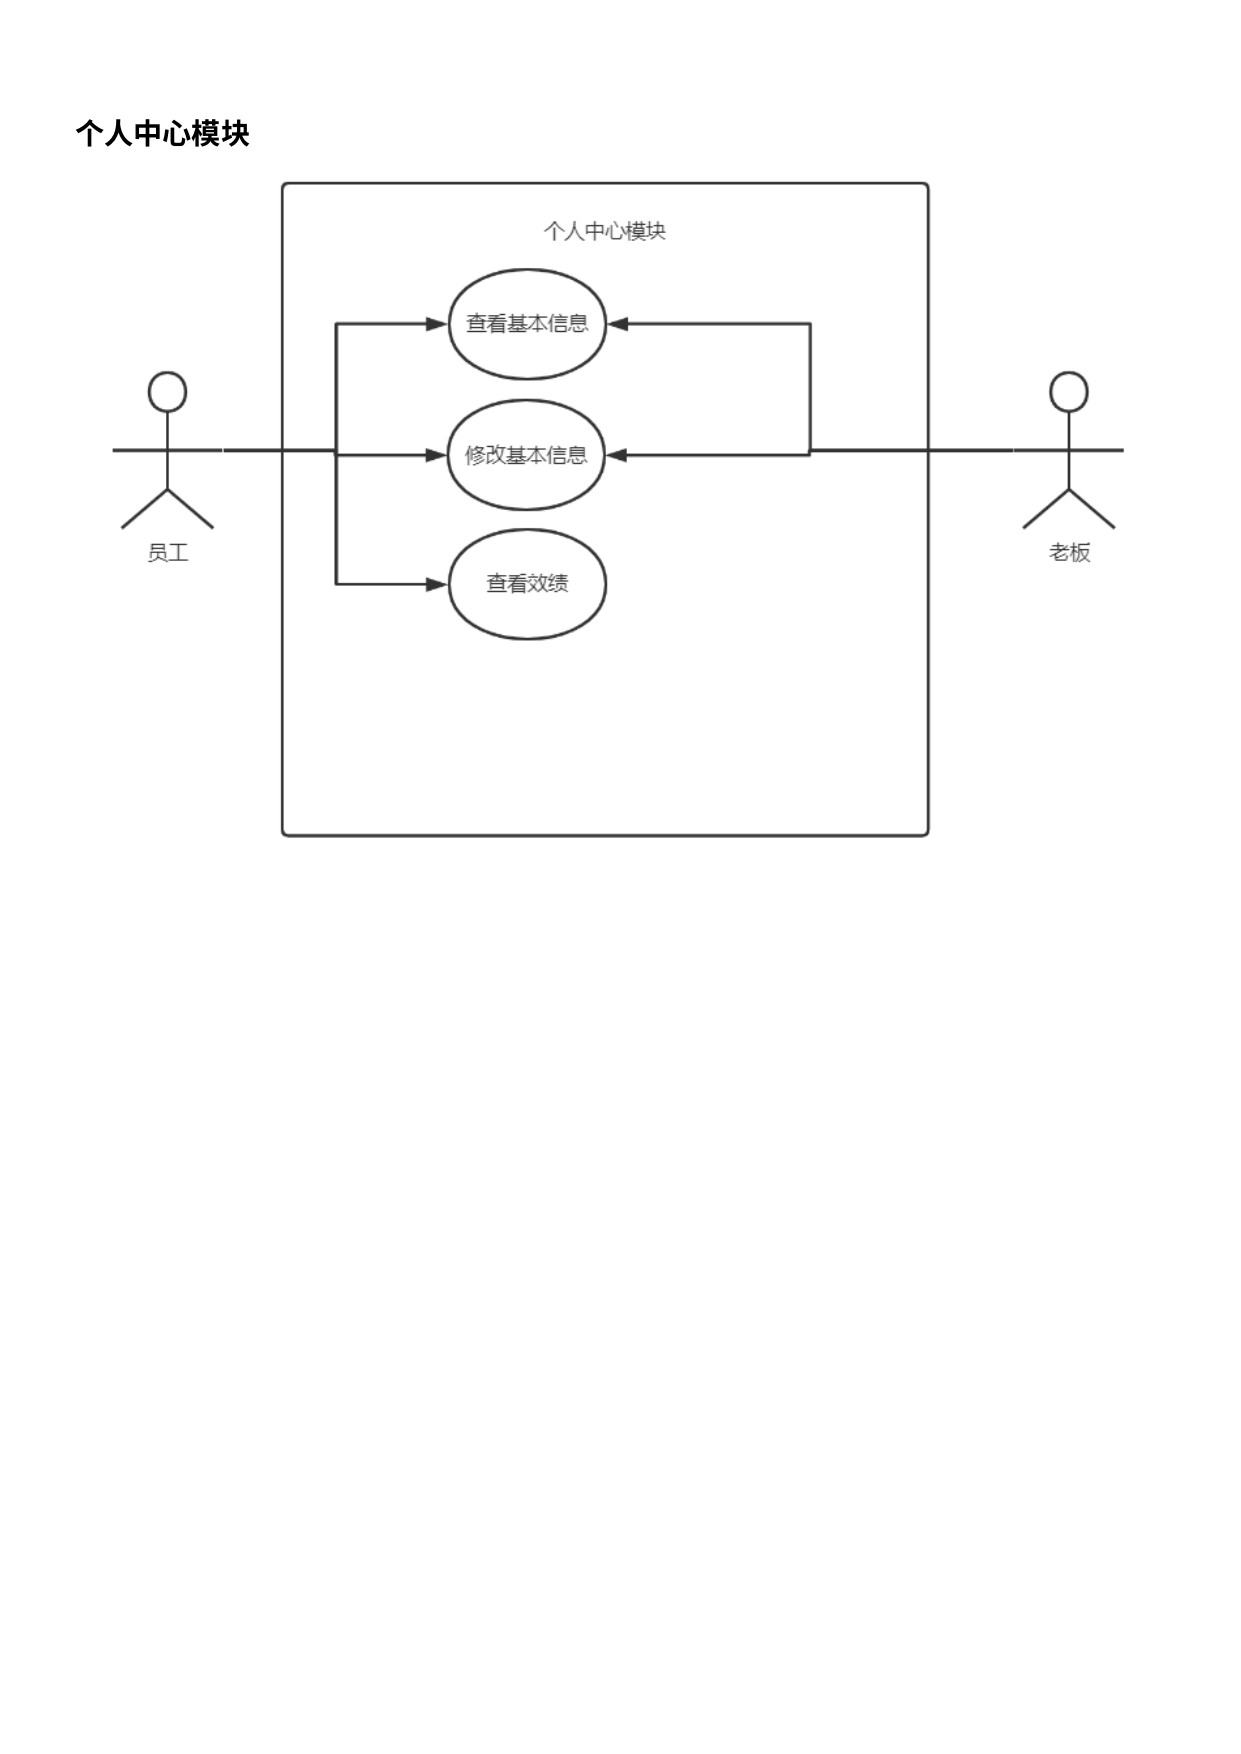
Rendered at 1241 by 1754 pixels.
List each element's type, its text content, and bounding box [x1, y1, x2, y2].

picture [75, 152, 1137, 864]
text 个人中心模块 [75, 111, 1165, 153]
